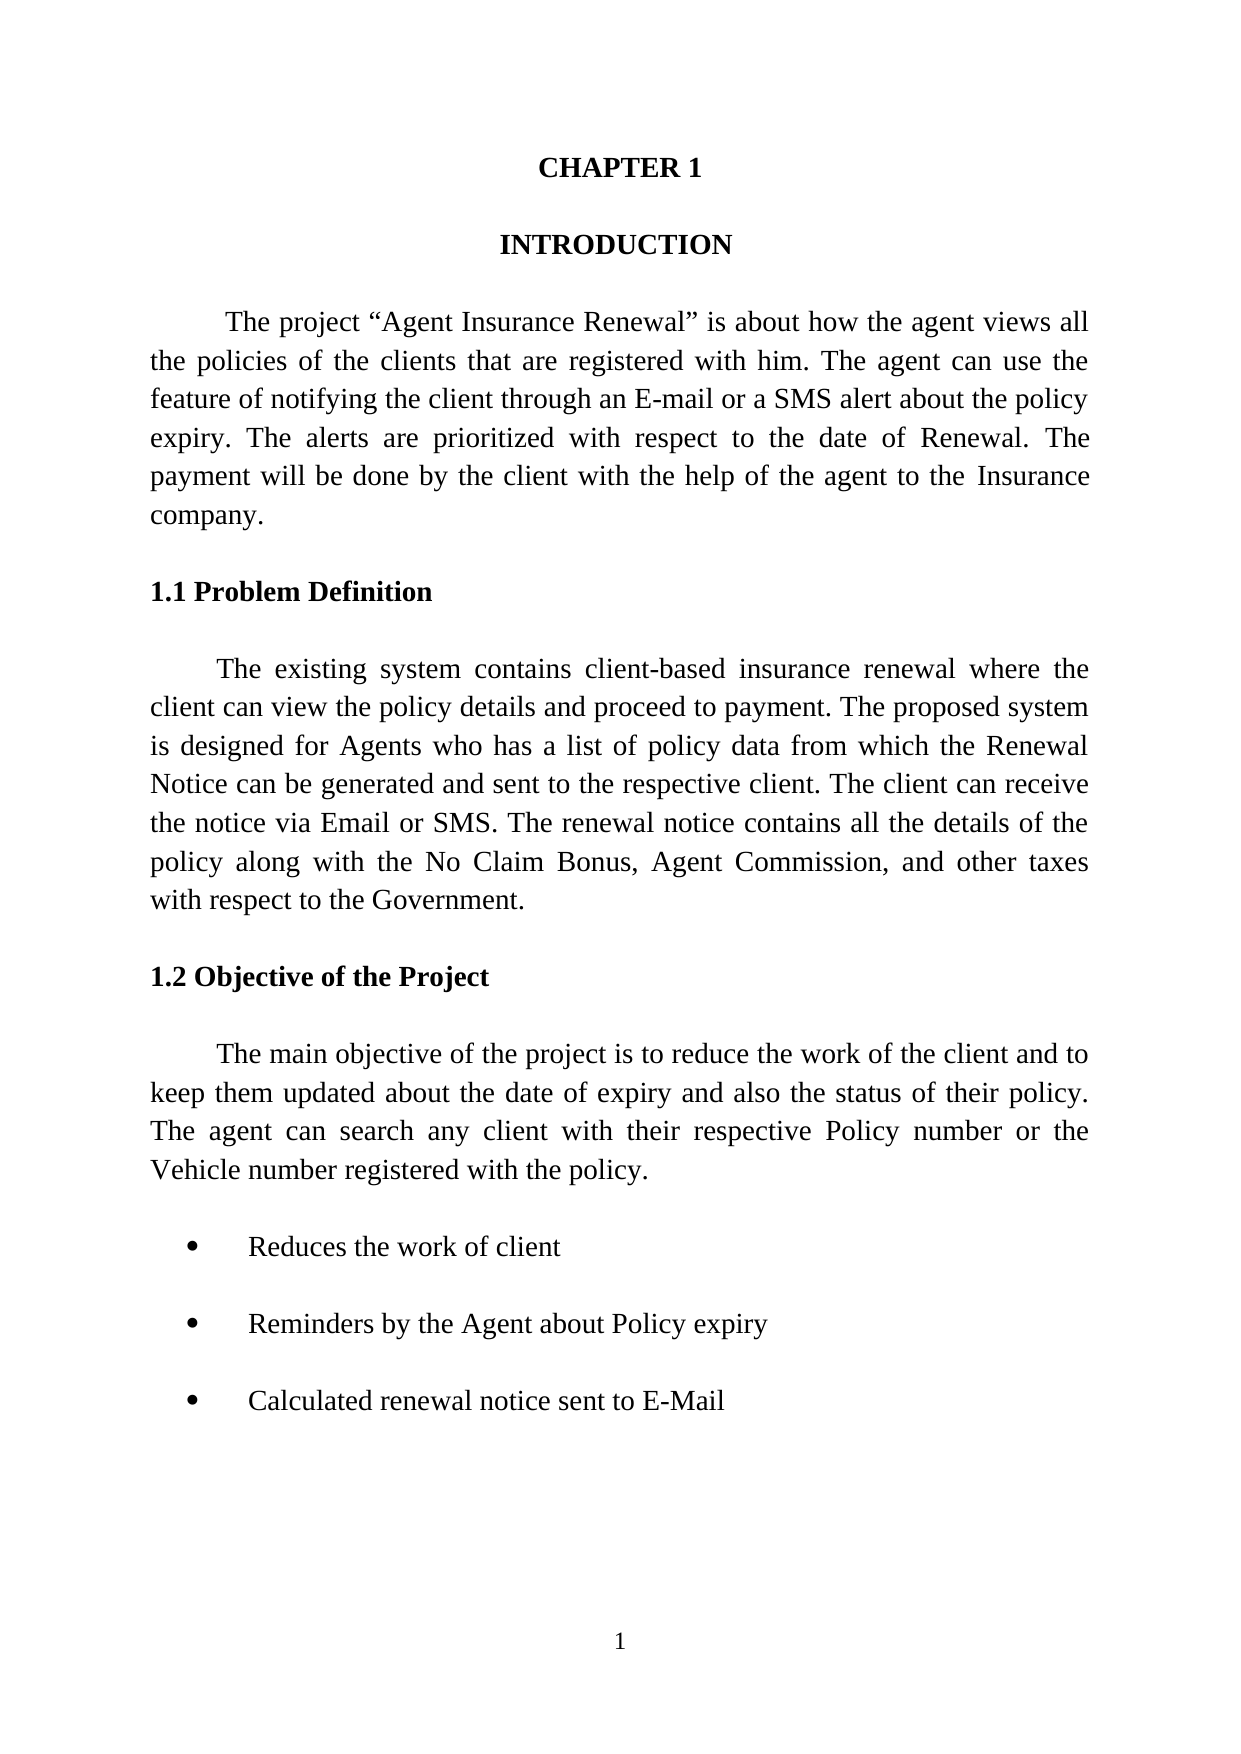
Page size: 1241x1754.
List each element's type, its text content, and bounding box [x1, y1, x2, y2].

list Reminders by the Agent about Policy expiry [187, 1306, 1090, 1340]
text The main objective of the project is to reduce the work of the client and to keep them updated about the date of expiry and also the status of their policy. The agent can search any client with their respective Policy number or the Vehicle number registered with the policy. [150, 1036, 1090, 1186]
list Calculated renewal notice sent to E-Mail [187, 1383, 1090, 1417]
text 1.1 Problem Definition [150, 574, 1090, 607]
text INTRODUCTION [150, 227, 1082, 261]
text 1.2 Objective of the Project [150, 959, 1090, 993]
list Reduces the work of client [187, 1229, 1090, 1263]
text The project “Agent Insurance Renewal” is about how the agent views all the policies of the clients that are registered with him. The agent can use the feature of notifying the client through an E-mail or a SMS alert about the policy expiry. The alerts are prioritized with respect to the date of Renewal. The payment will be done by the client with the help of the agent to the Insurance company. [150, 304, 1090, 530]
text CHAPTER 1 [150, 150, 1090, 183]
text The existing system contains client-based insurance renewal where the client can view the policy details and proceed to payment. The proposed system is designed for Agents who has a list of policy data from which the Renewal Notice can be generated and sent to the respective client. The client can receive the notice via Email or SMS. The renewal notice contains all the details of the policy along with the No Claim Bonus, Agent Commission, and other taxes with respect to the Government. [150, 651, 1090, 916]
